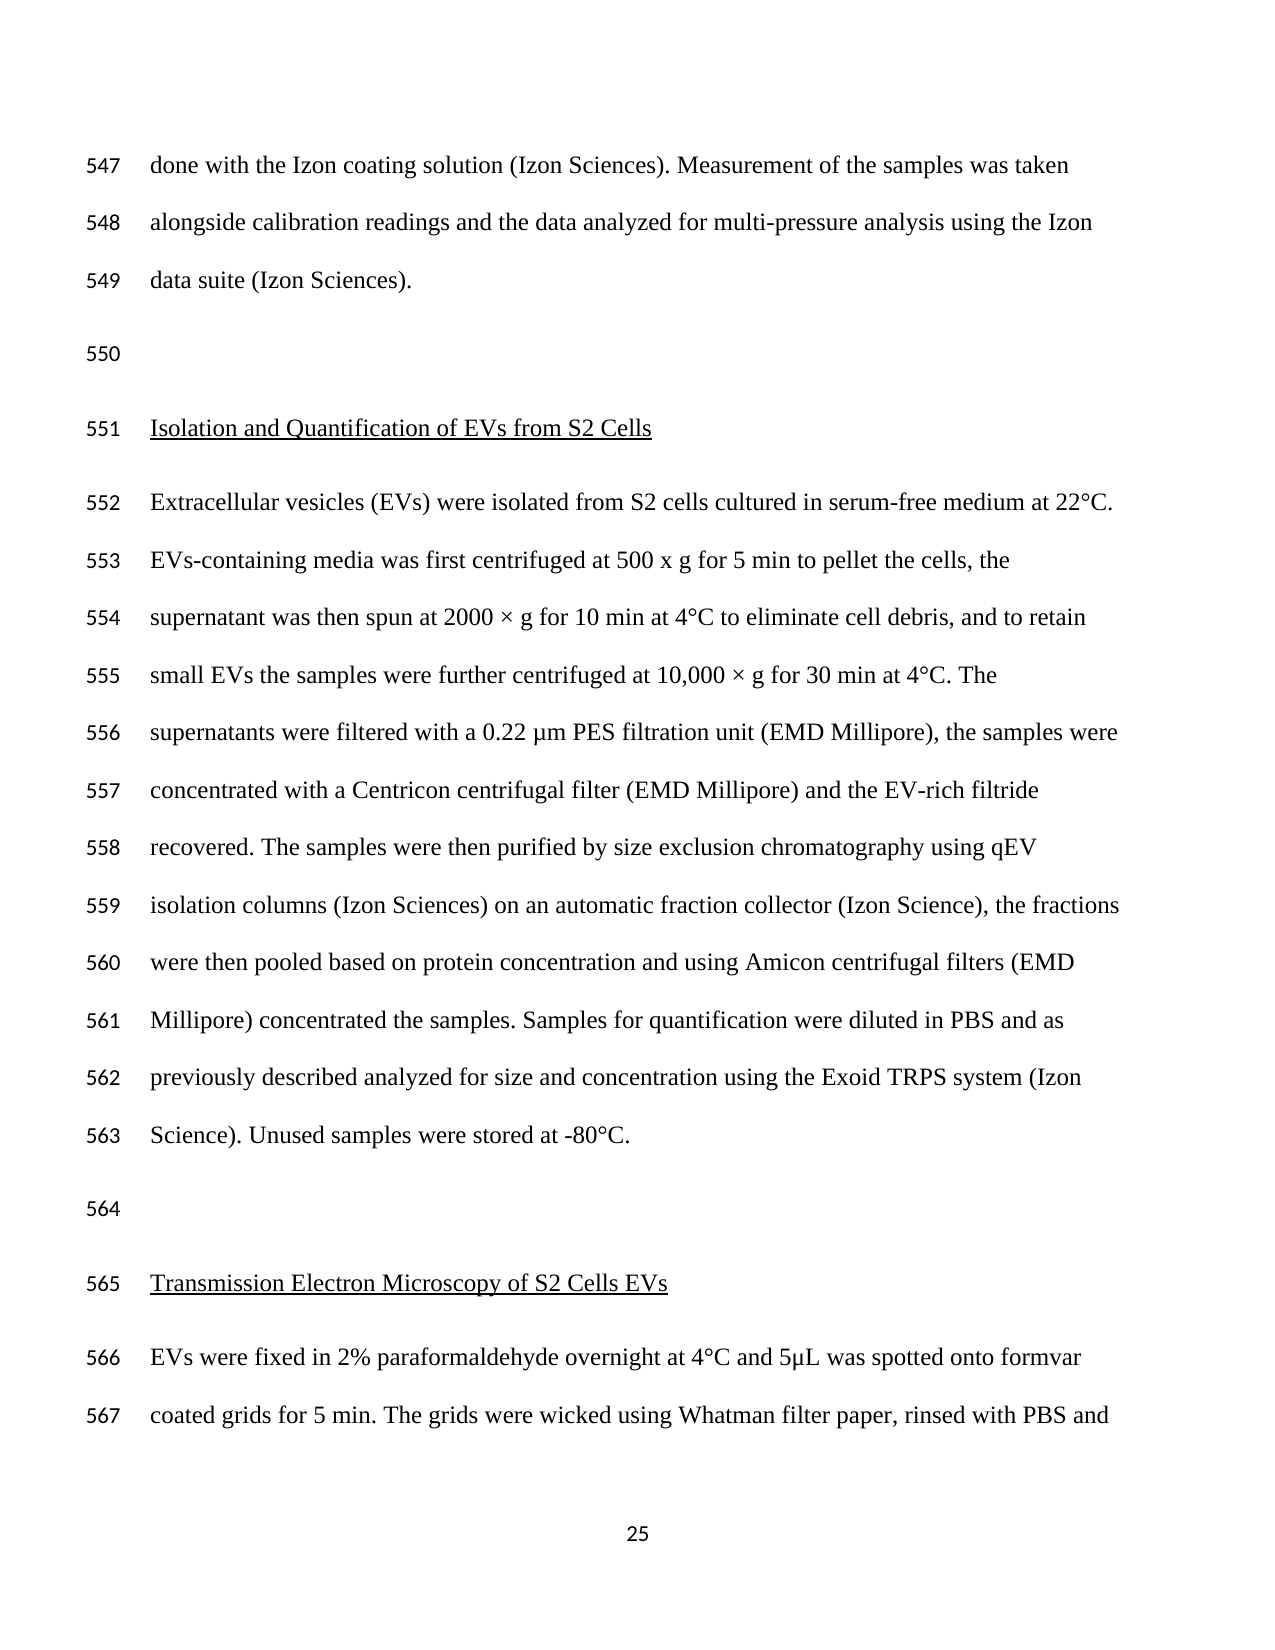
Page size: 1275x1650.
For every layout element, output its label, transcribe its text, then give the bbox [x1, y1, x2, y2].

text Extracellular vesicles (EVs) were isolated from S2 cells cultured in serum-free medium at 22°C. EVs-containing media was first centrifuged at 500 x g for 5 min to pellet the cells, the supernatant was then spun at 2000 × g for 10 min at 4°C to eliminate cell debris, and to retain small EVs the samples were further centrifuged at 10,000 × g for 30 min at 4°C. The supernatants were filtered with a 0.22 µm PES filtration unit (EMD Millipore), the samples were concentrated with a Centricon centrifugal filter (EMD Millipore) and the EV-rich filtride recovered. The samples were then purified by size exclusion chromatography using qEV isolation columns (Izon Sciences) on an automatic fraction collector (Izon Science), the fractions were then pooled based on protein concentration and using Amicon centrifugal filters (EMD Millipore) concentrated the samples. Samples for quantification were diluted in PBS and as previously described analyzed for size and concentration using the Exoid TRPS system (Izon Science). Unused samples were stored at -80°C. [150, 487, 1125, 1149]
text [150, 150, 1125, 294]
text Transmission Electron Microscopy of S2 Cells EVs [150, 1268, 1125, 1297]
text Isolation and Quantification of EVs from S2 Cells [150, 413, 1125, 442]
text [150, 1342, 1125, 1429]
